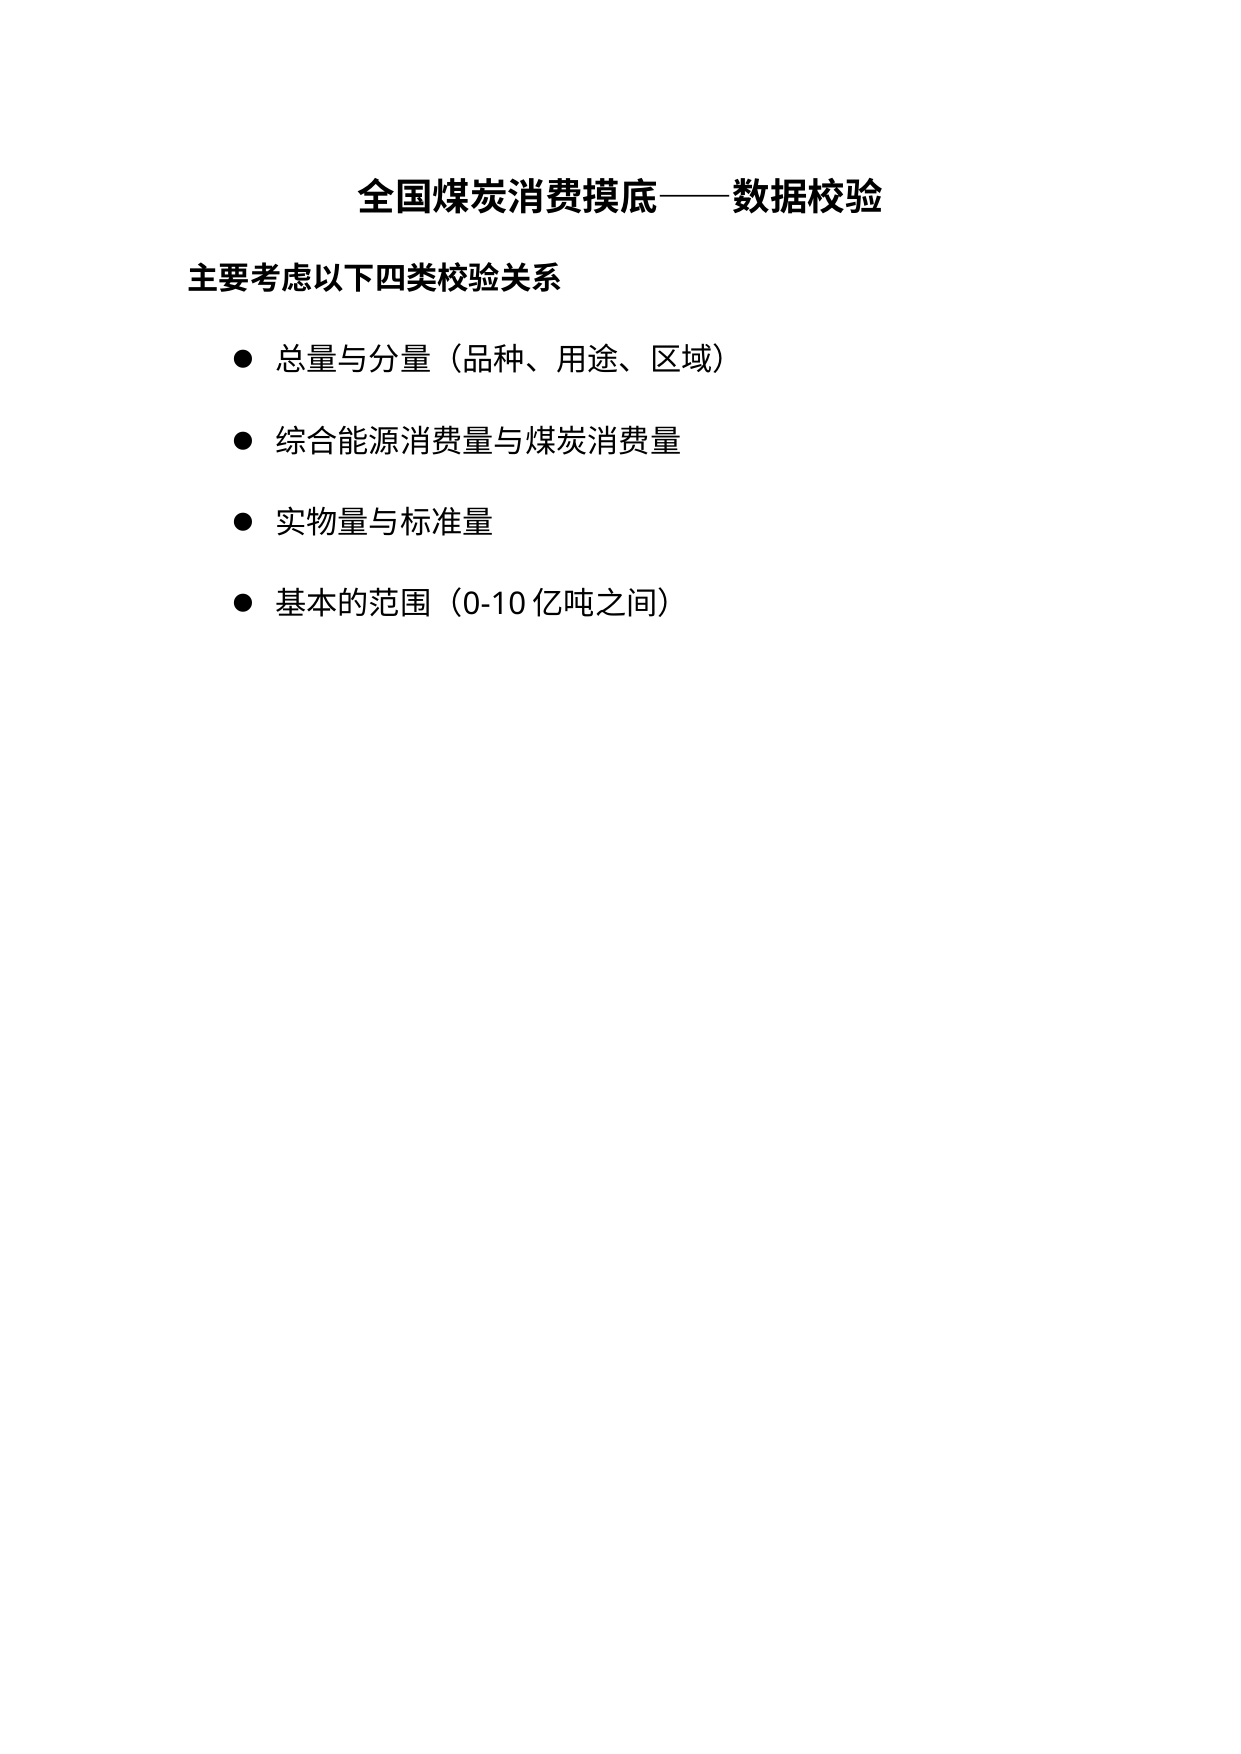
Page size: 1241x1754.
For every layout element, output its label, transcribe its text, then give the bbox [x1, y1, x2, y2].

list 基本的范围（0-10亿吨之间） [231, 569, 1053, 634]
list 实物量与标准量 [231, 487, 1053, 552]
list 综合能源消费量与煤炭消费量 [231, 406, 1053, 471]
text 全国煤炭消费摸底——数据校验 [187, 162, 1053, 227]
list 总量与分量（品种、用途、区域） [231, 325, 1053, 390]
list 主要考虑以下四类校验关系 [187, 243, 1053, 308]
